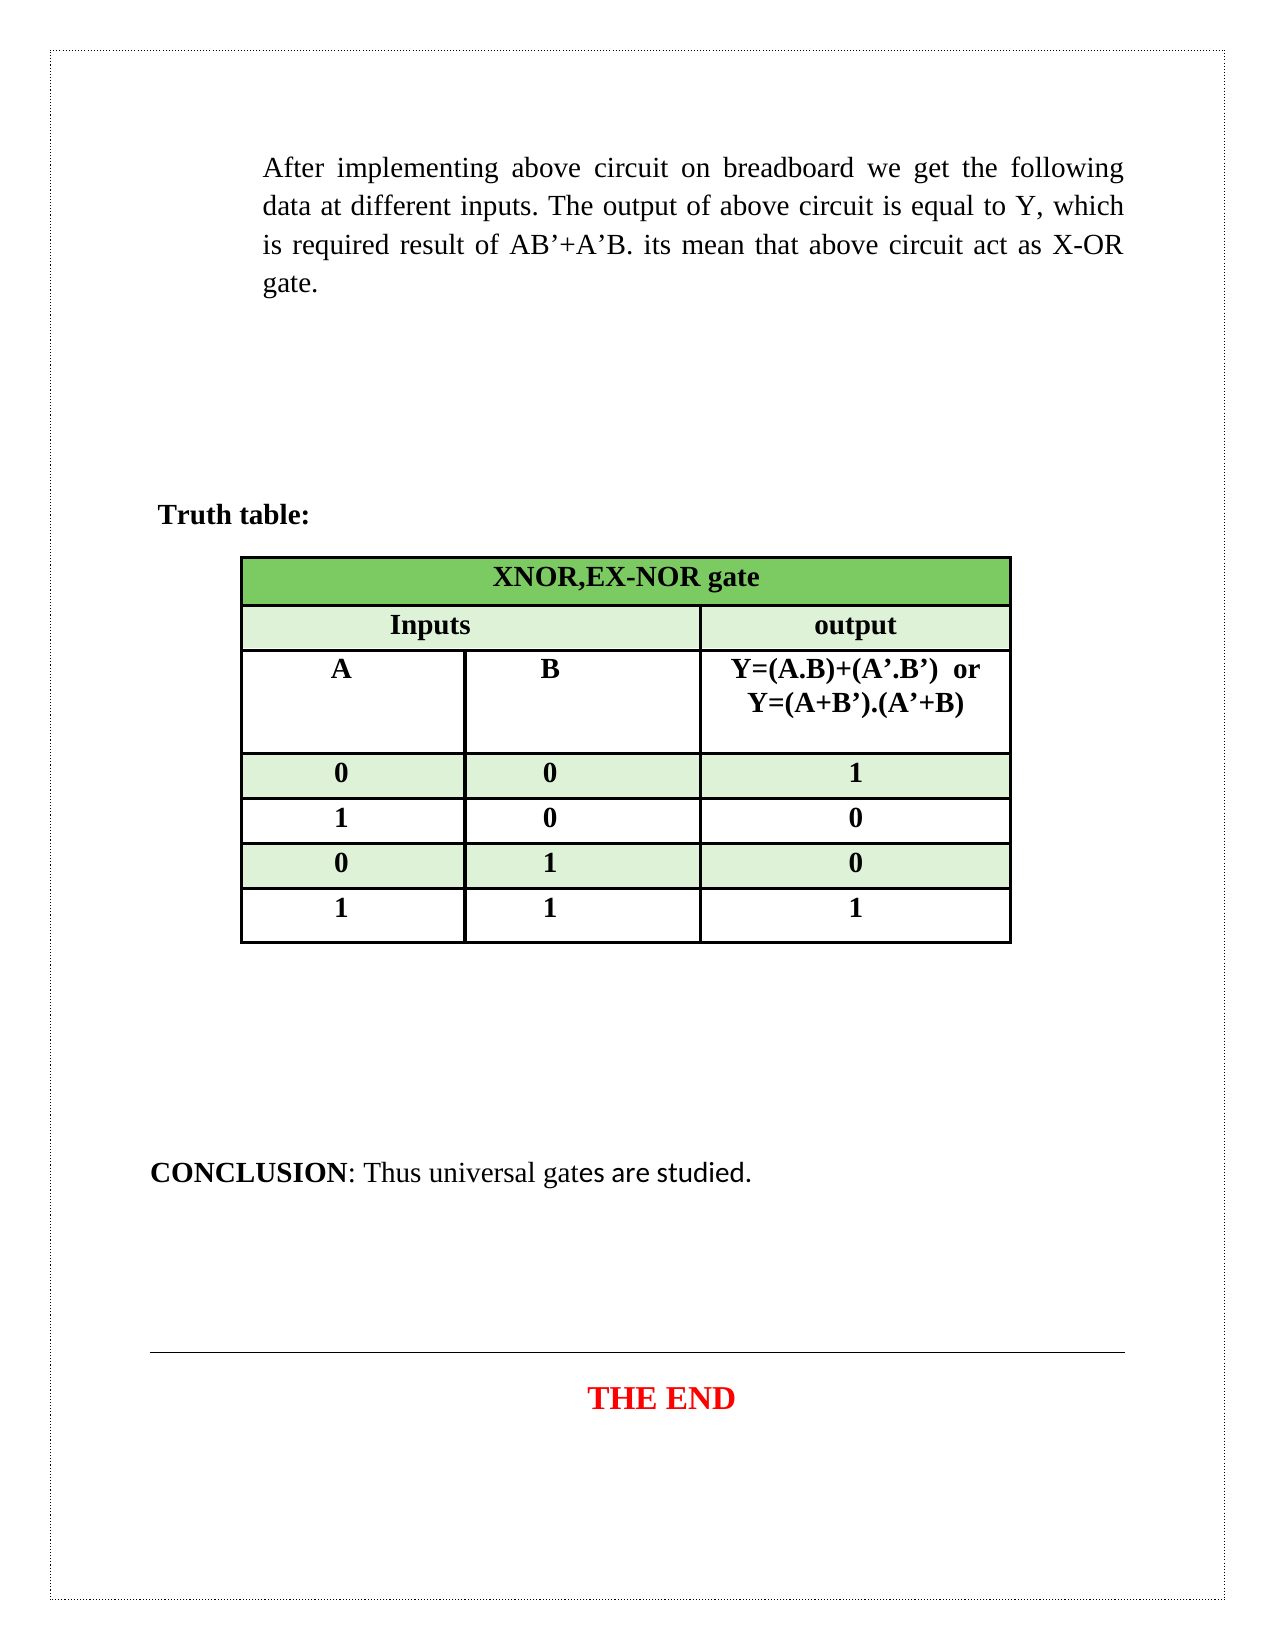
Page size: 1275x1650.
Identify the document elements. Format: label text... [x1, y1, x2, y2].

table_cell [635, 845, 699, 887]
table_cell [635, 890, 699, 941]
table_cell 1 [467, 845, 635, 887]
table_cell B [467, 652, 635, 752]
table_cell [635, 652, 699, 752]
table_cell Inputs [243, 607, 618, 648]
text CONCLUSION: Thus universal gates are studied. [150, 1154, 1125, 1190]
table_cell output [702, 607, 1009, 648]
table_cell [635, 755, 699, 797]
table_cell 0 [702, 800, 1009, 842]
table_cell [440, 890, 463, 941]
table_cell 1 [702, 755, 1009, 797]
table_cell 1 [243, 890, 440, 941]
table_cell 1 [243, 800, 440, 842]
text Truth table: [150, 497, 1125, 530]
table_cell 0 [243, 755, 440, 797]
list After implementing above circuit on breadboard we get the following data at different inputs. The output of above circuit is equal to Y, which is required result of AB’+A’B. its mean that above circuit act as X-OR gate. [262, 150, 1125, 299]
table_cell 0 [702, 845, 1009, 887]
table_cell 1 [467, 890, 635, 941]
table_cell 0 [467, 755, 635, 797]
table_cell [440, 652, 463, 752]
table_cell A [243, 652, 440, 752]
table_header XNOR,EX-NOR gate [243, 559, 1009, 604]
text THE END [150, 1378, 1125, 1417]
table_cell 0 [243, 845, 440, 887]
table_cell [618, 607, 699, 648]
table_cell 1 [702, 890, 1009, 941]
table_cell [635, 800, 699, 842]
table_cell 0 [467, 800, 635, 842]
table_cell [440, 845, 463, 887]
table_cell Y=(A.B)+(A’.B’) or Y=(A+B’).(A’+B) [702, 652, 1009, 752]
table_cell [440, 755, 463, 797]
table_cell [440, 800, 463, 842]
